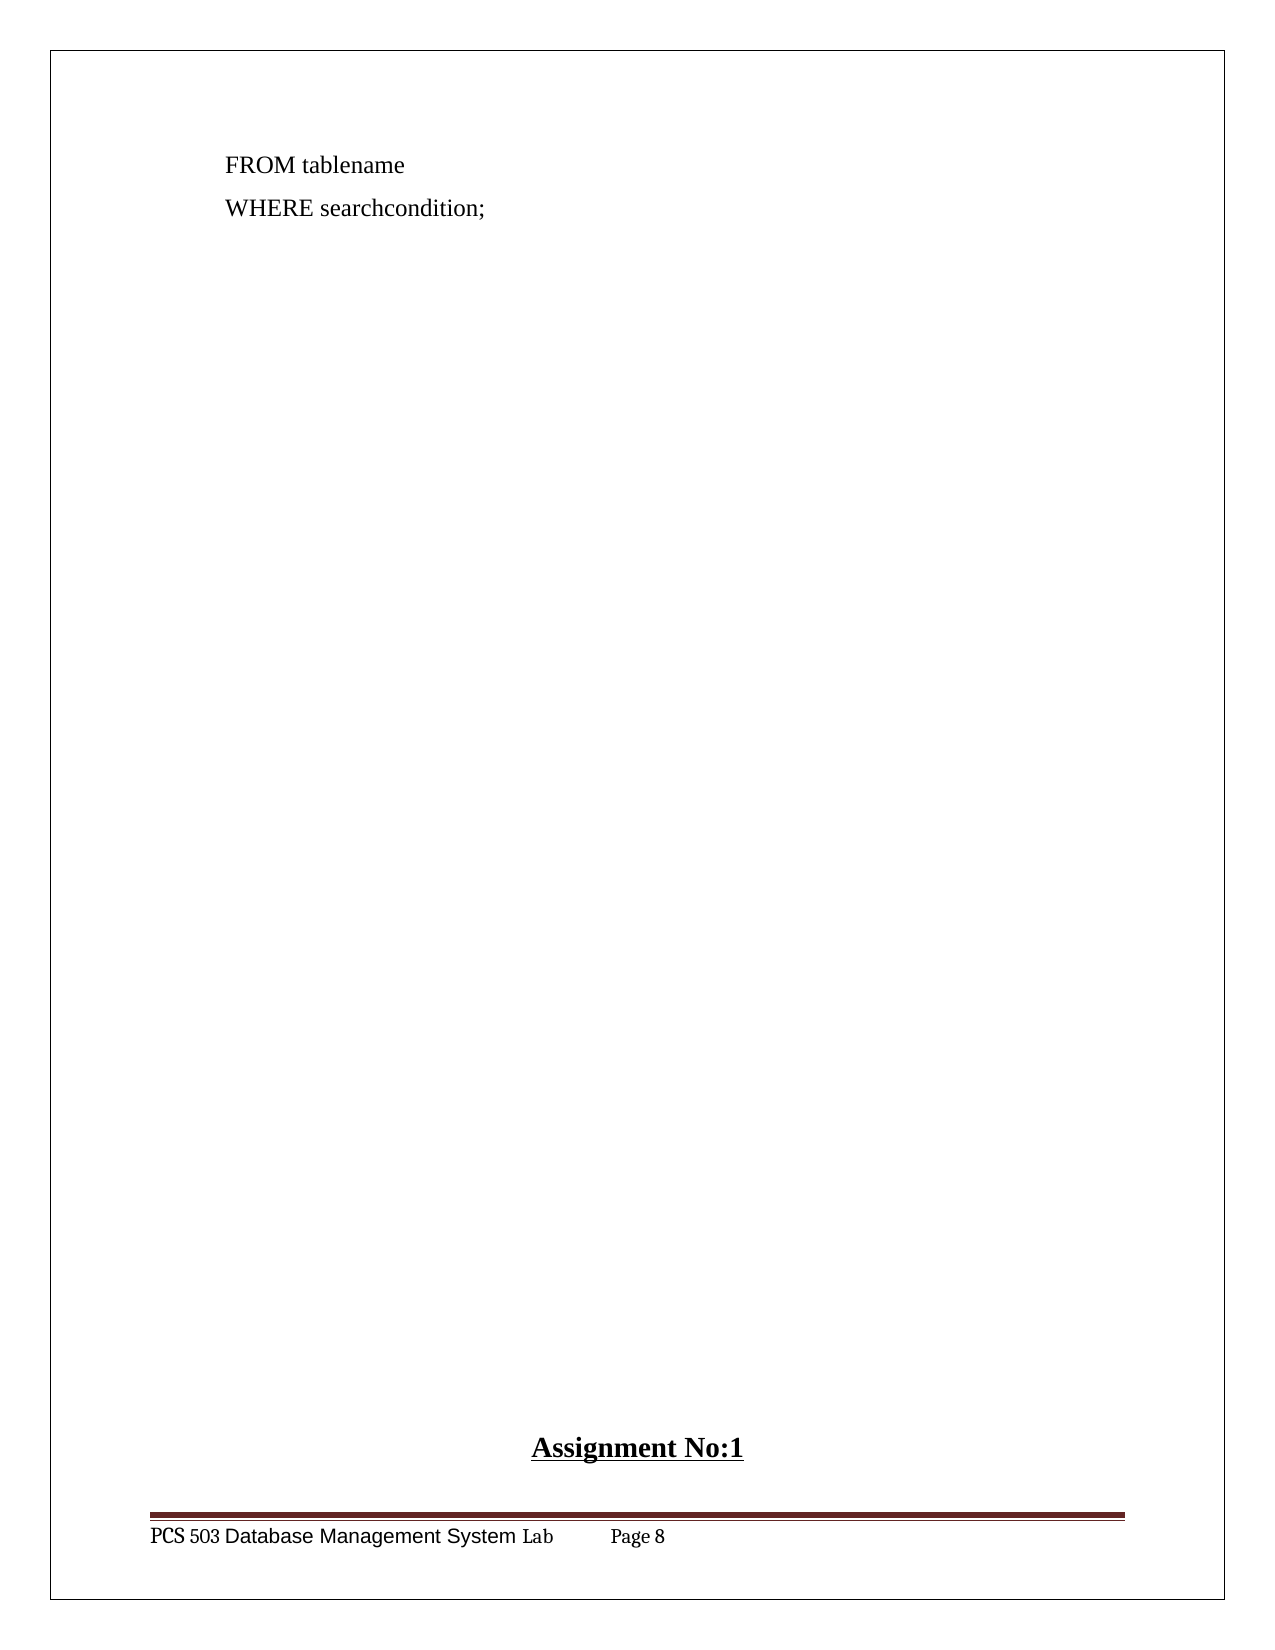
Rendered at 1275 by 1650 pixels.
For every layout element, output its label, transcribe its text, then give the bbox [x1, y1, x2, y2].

text Assignment No:1 [150, 1431, 1125, 1464]
text FROM tablename [225, 150, 1125, 179]
text WHERE searchcondition; [225, 193, 1125, 222]
